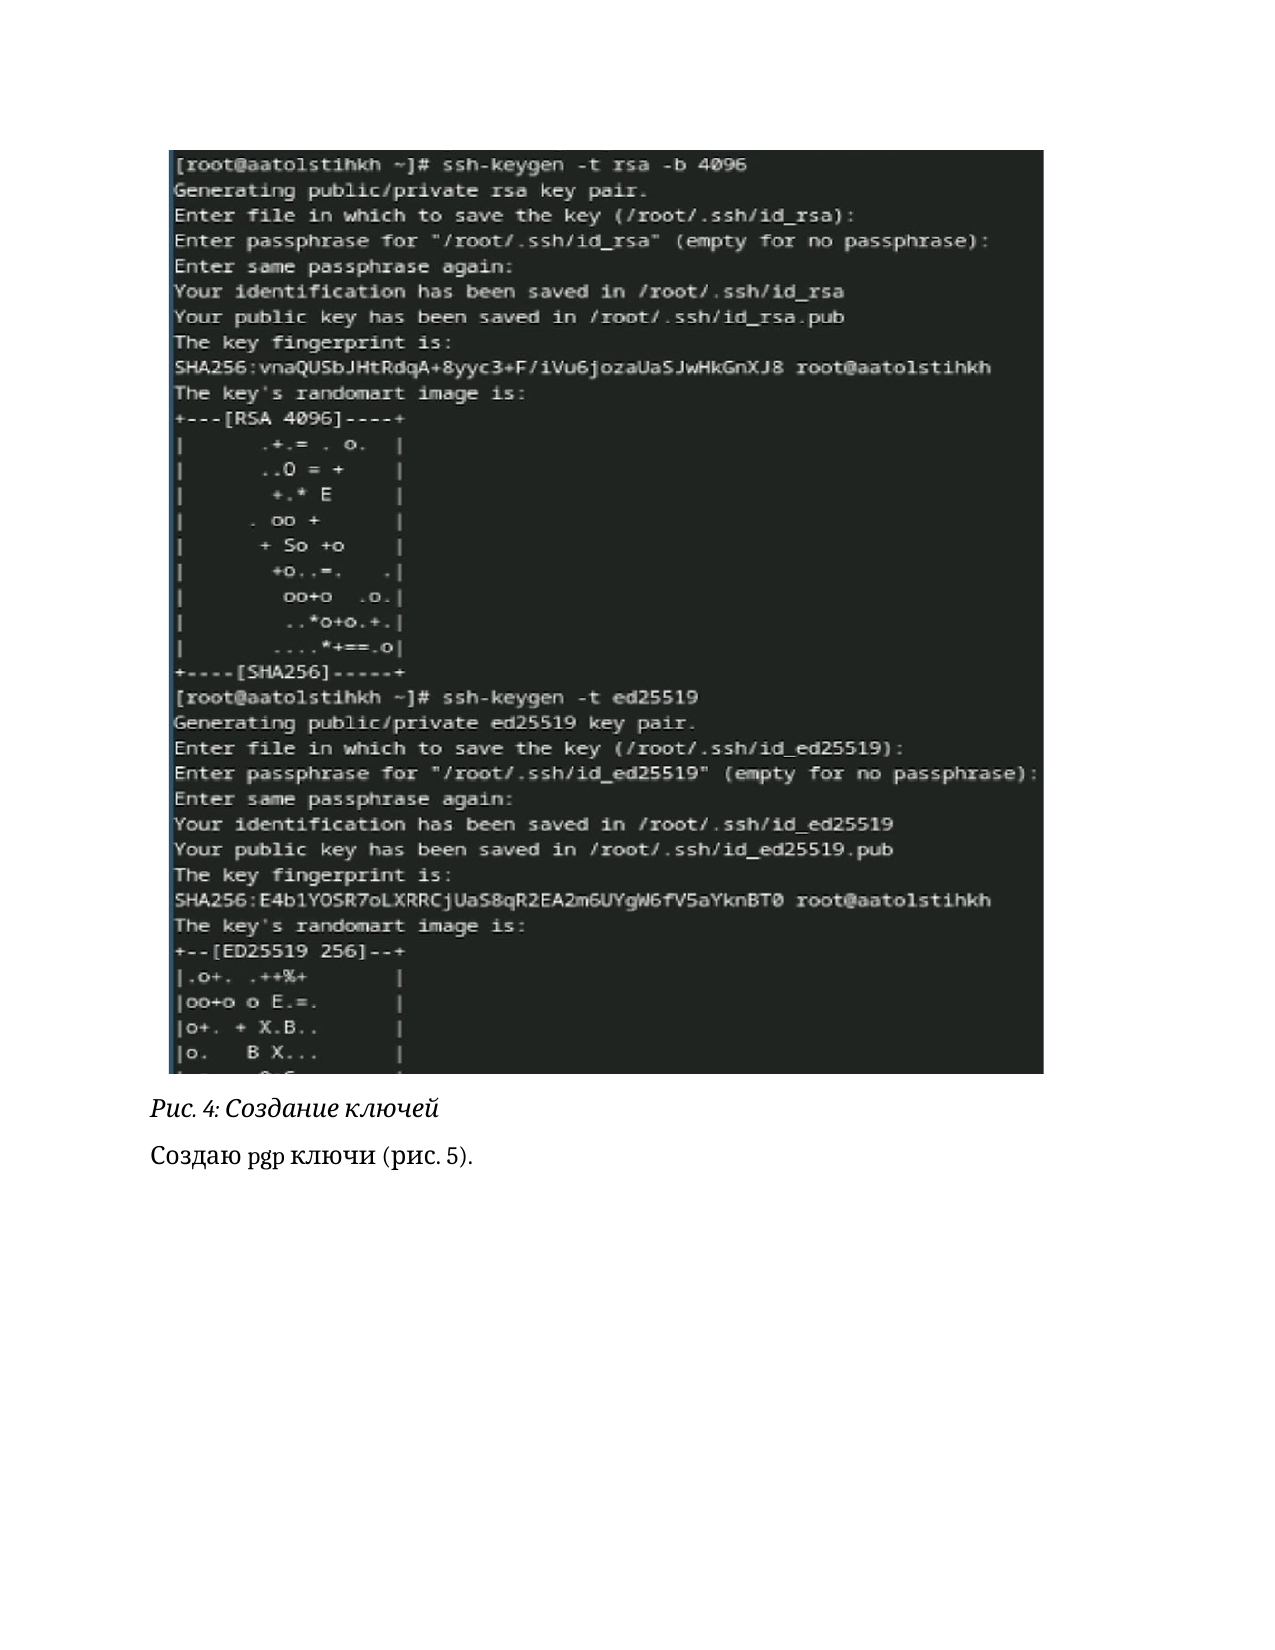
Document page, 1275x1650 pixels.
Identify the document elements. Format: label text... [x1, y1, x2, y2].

text Рис. 4: Создание ключей [150, 1095, 1125, 1123]
text Создаю pgp ключи (рис. 5). [150, 1142, 1125, 1171]
picture [168, 150, 1044, 1074]
